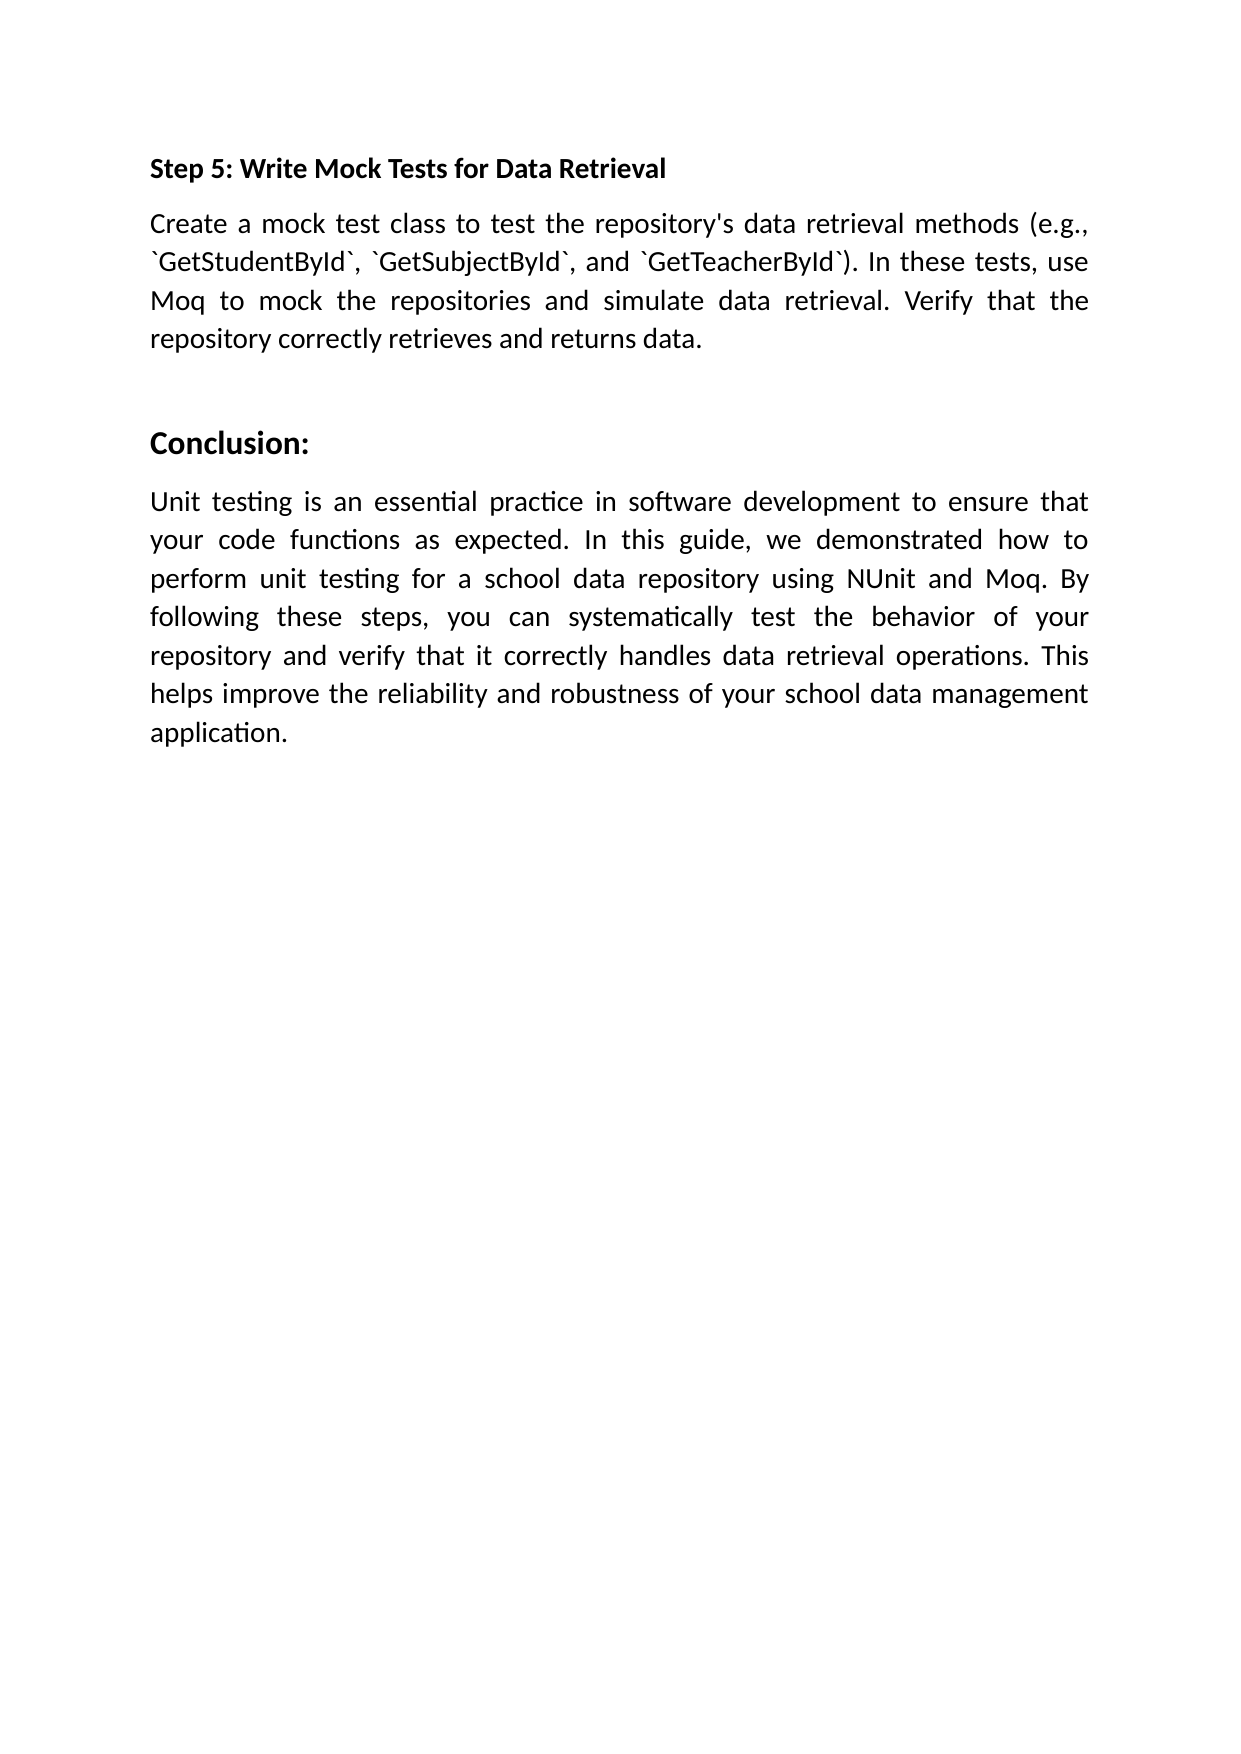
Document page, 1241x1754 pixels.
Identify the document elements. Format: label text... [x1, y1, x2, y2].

text Conclusion: [150, 422, 1090, 463]
text Step 5: Write Mock Tests for Data Retrieval [150, 150, 1090, 186]
text Unit testing is an essential practice in software development to ensure that your code functions as expected. In this guide, we demonstrated how to perform unit testing for a school data repository using NUnit and Moq. By following these steps, you can systematically test the behavior of your repository and verify that it correctly handles data retrieval operations. This helps improve the reliability and robustness of your school data management application. [150, 483, 1090, 749]
text Create a mock test class to test the repository's data retrieval methods (e.g., `GetStudentById`, `GetSubjectById`, and `GetTeacherById`). In these tests, use Moq to mock the repositories and simulate data retrieval. Verify that the repository correctly retrieves and returns data. [150, 205, 1090, 356]
